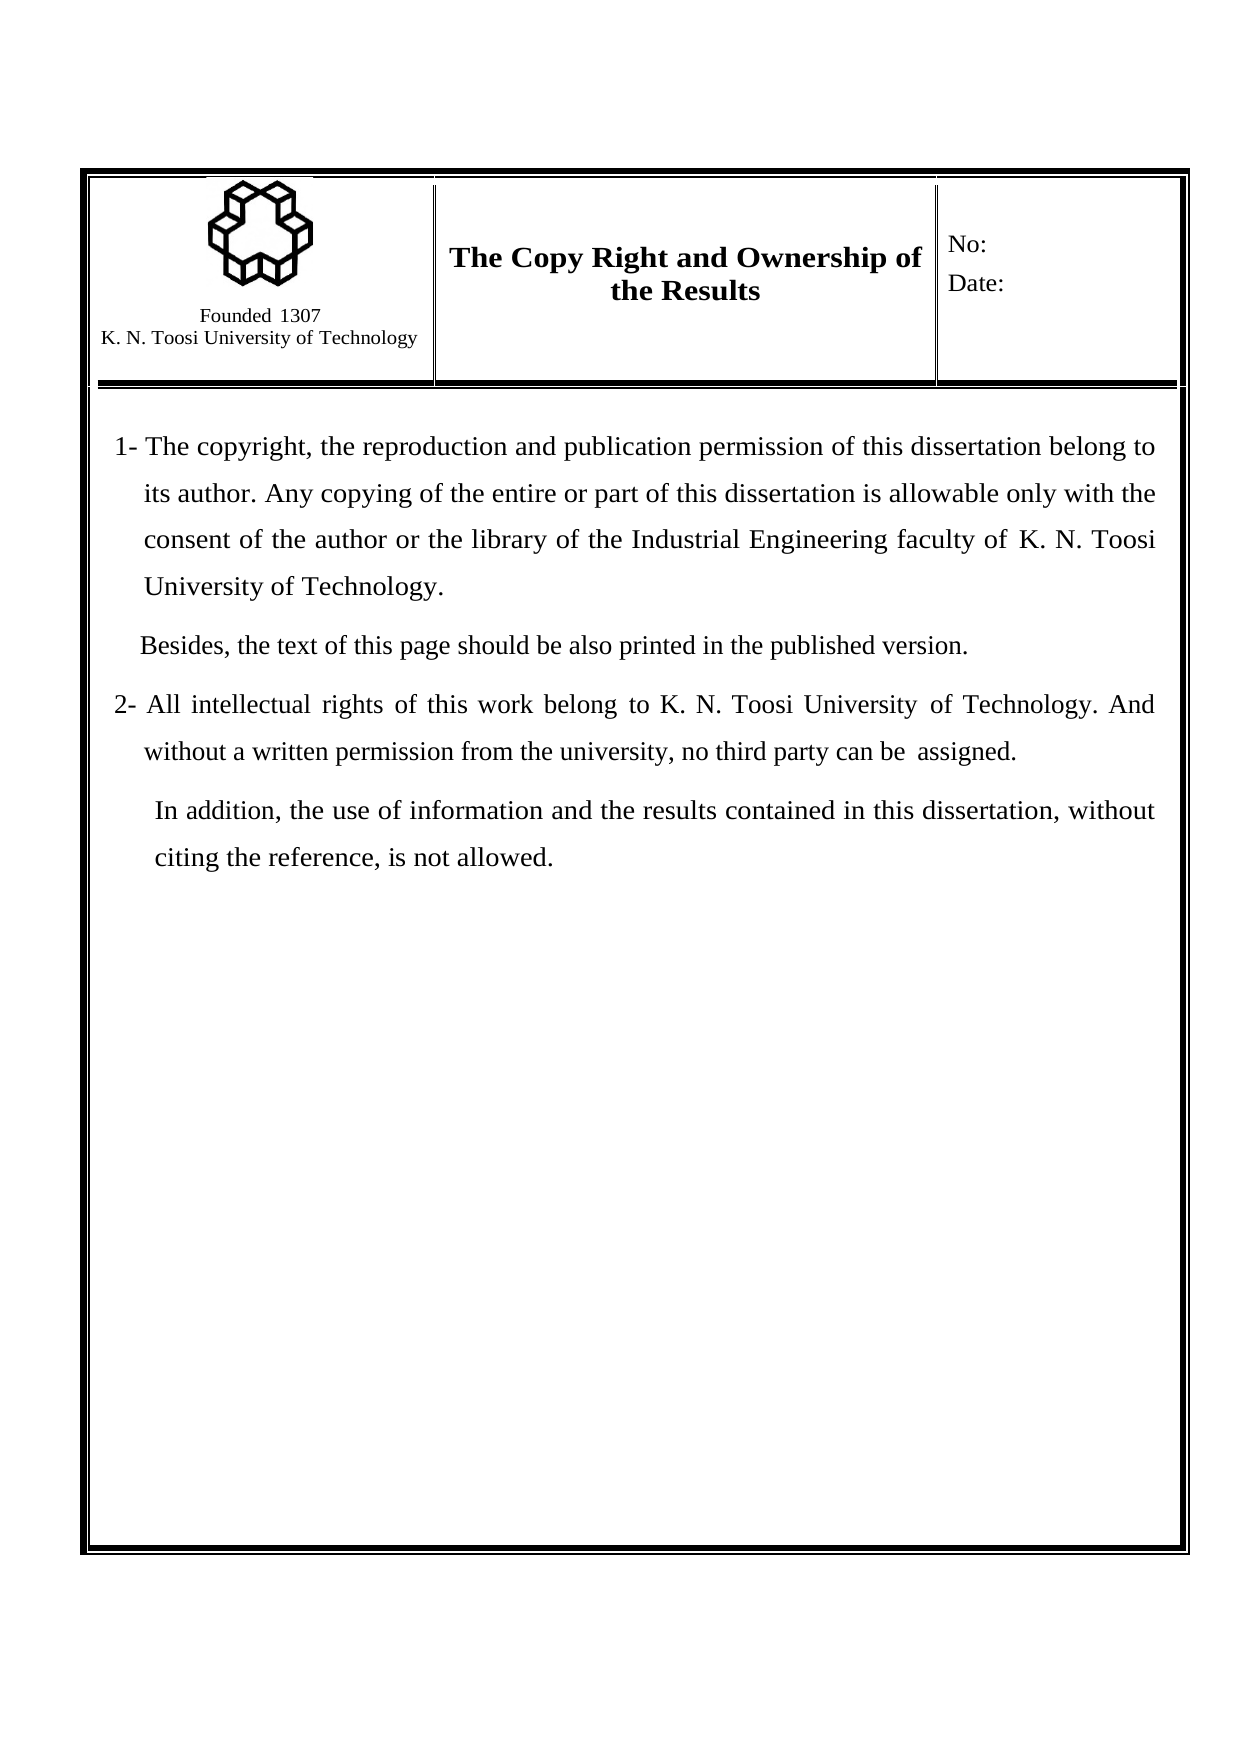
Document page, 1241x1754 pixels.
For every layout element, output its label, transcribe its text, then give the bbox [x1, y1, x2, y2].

table_header No: Date: [936, 177, 1180, 379]
picture [206, 177, 314, 287]
table_header Founded 1307 K. N. Toosi University of Technology [90, 178, 434, 379]
table_header The Copy Right and Ownership of the Results [435, 178, 936, 379]
table_cell 1- The copyright, the reproduction and publication permission of this dissertation belong to its author. Any copying of the entire or part of this dissertation is allowable only with the consent of the author or the library of the Industrial Engineering faculty of K. N. Toosi University of Technology. Besides, the text of this page should be also printed in the published version. 2- All intellectual rights of this work belong to K. N. Toosi University of Technology. And without a written permission from the university, no third party can be assigned. In addition, the use of information and the results contained in this dissertation, without citing the reference, is not allowed. [87, 380, 1185, 1545]
